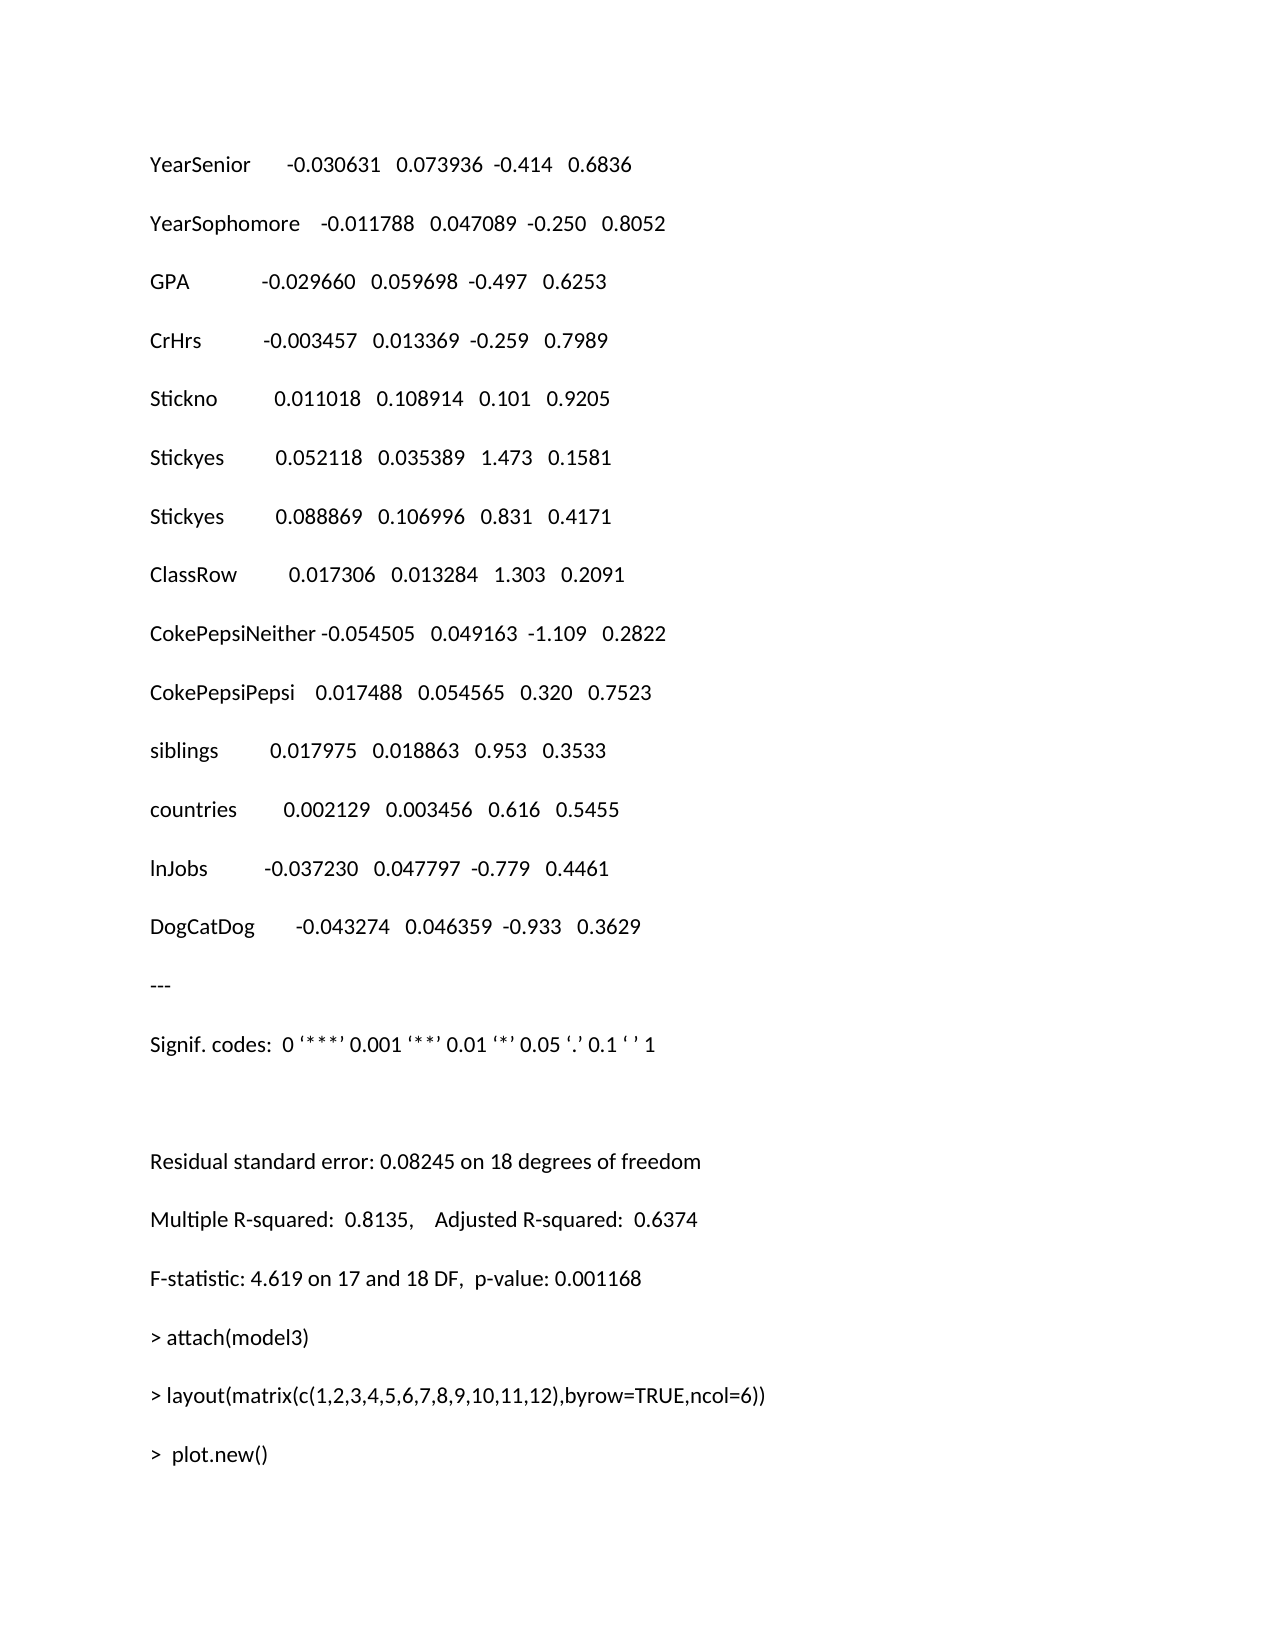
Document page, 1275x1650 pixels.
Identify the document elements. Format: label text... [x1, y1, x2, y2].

text CokePepsiPepsi 0.017488 0.054565 0.320 0.7523 [150, 678, 1125, 706]
text lnJobs -0.037230 0.047797 -0.779 0.4461 [150, 854, 1125, 882]
text > attach(model3) [150, 1323, 1125, 1351]
text --- [150, 971, 1125, 999]
text Signif. codes: 0 ‘***’ 0.001 ‘**’ 0.01 ‘*’ 0.05 ‘.’ 0.1 ‘ ’ 1 [150, 1030, 1125, 1058]
text YearSenior -0.030631 0.073936 -0.414 0.6836 [150, 150, 1125, 178]
text Residual standard error: 0.08245 on 18 degrees of freedom [150, 1147, 1125, 1175]
text siblings 0.017975 0.018863 0.953 0.3533 [150, 736, 1125, 764]
text ClassRow 0.017306 0.013284 1.303 0.2091 [150, 561, 1125, 588]
text CrHrs -0.003457 0.013369 -0.259 0.7989 [150, 326, 1125, 354]
text > layout(matrix(c(1,2,3,4,5,6,7,8,9,10,11,12),byrow=TRUE,ncol=6)) [150, 1382, 1125, 1409]
text Stickno 0.011018 0.108914 0.101 0.9205 [150, 384, 1125, 413]
text CokePepsiNeither -0.054505 0.049163 -1.109 0.2822 [150, 619, 1125, 647]
text DogCatDog -0.043274 0.046359 -0.933 0.3629 [150, 912, 1125, 940]
text YearSophomore -0.011788 0.047089 -0.250 0.8052 [150, 209, 1125, 237]
text countries 0.002129 0.003456 0.616 0.5455 [150, 795, 1125, 823]
text GPA -0.029660 0.059698 -0.497 0.6253 [150, 267, 1125, 295]
text Stickyes 0.052118 0.035389 1.473 0.1581 [150, 443, 1125, 471]
text F-statistic: 4.619 on 17 and 18 DF, p-value: 0.001168 [150, 1264, 1125, 1292]
text Stickyes 0.088869 0.106996 0.831 0.4171 [150, 502, 1125, 530]
text Multiple R-squared: 0.8135, Adjusted R-squared: 0.6374 [150, 1206, 1125, 1234]
text > plot.new() [150, 1440, 1125, 1468]
